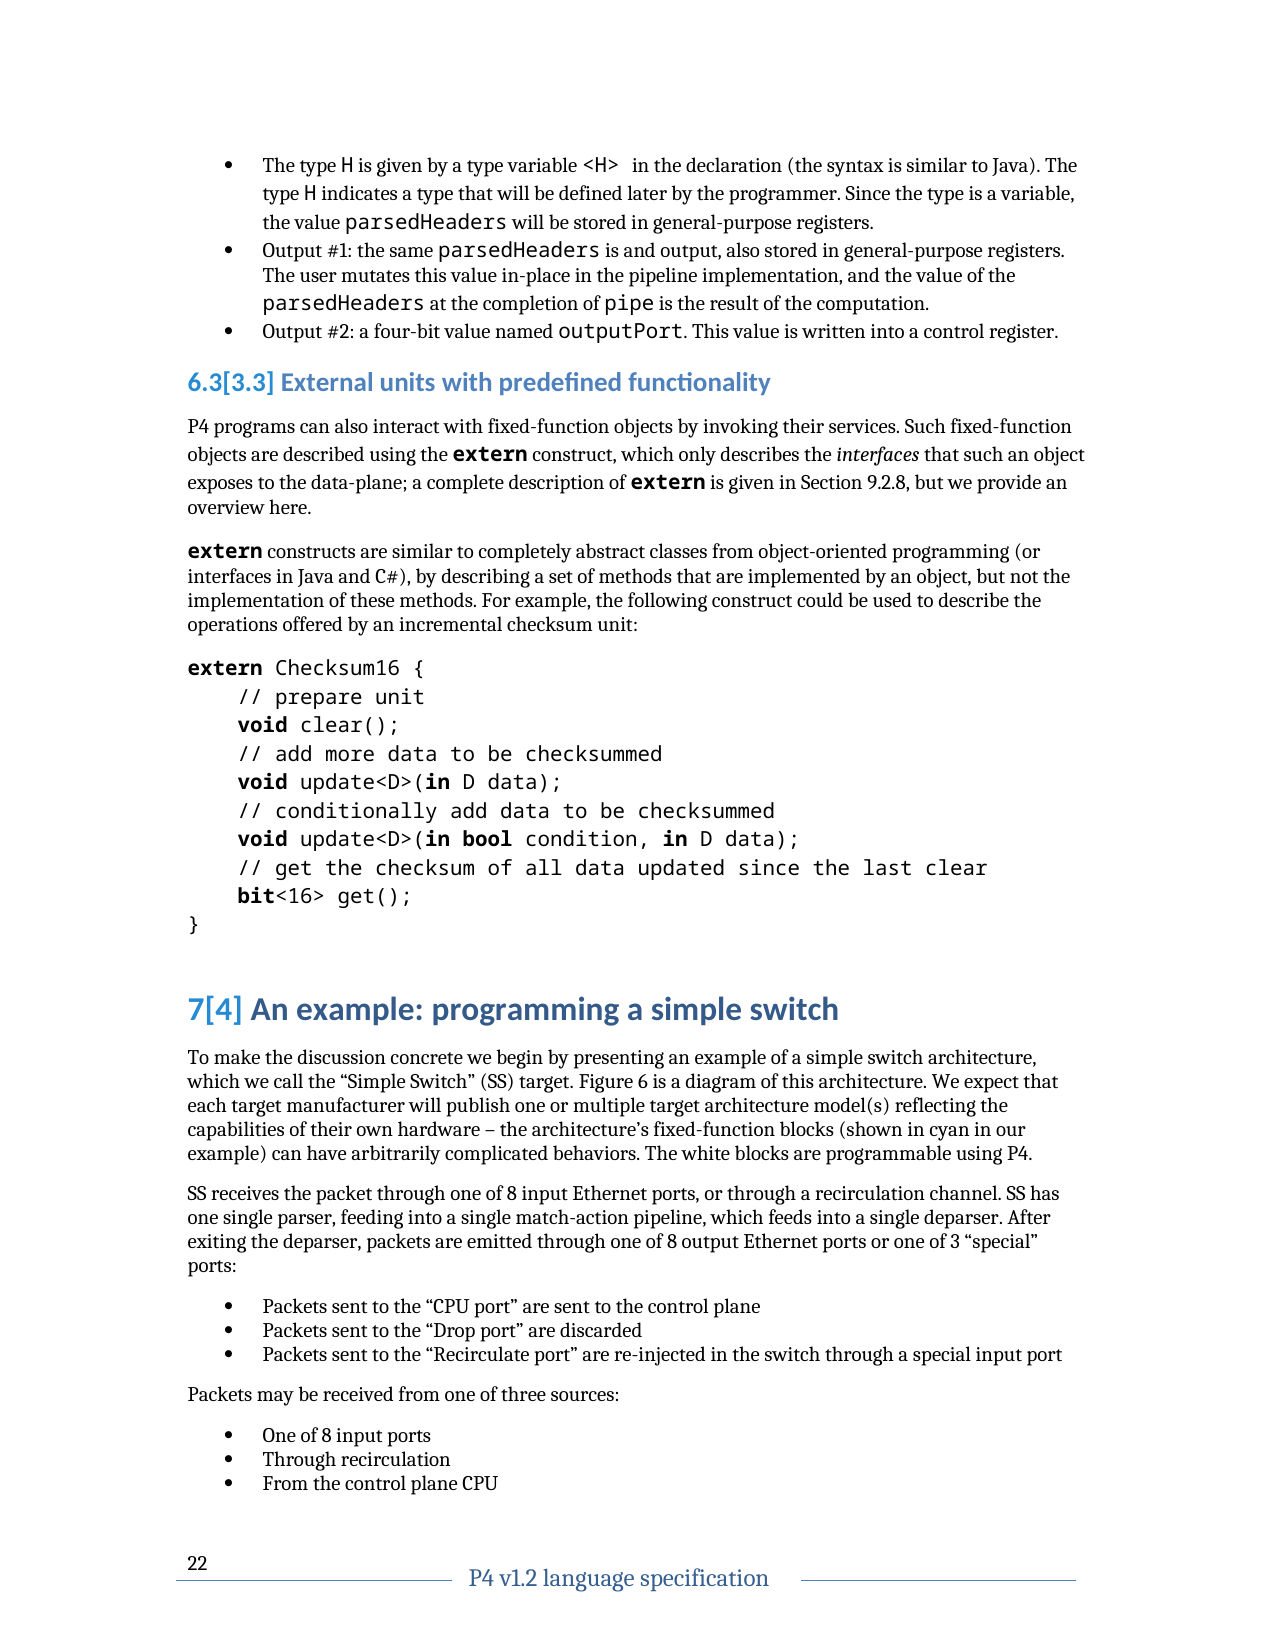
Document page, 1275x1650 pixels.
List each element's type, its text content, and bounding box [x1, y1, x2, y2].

list One of 8 input ports [225, 1423, 1087, 1447]
text extern constructs are similar to completely abstract classes from object-oriented programming (or interfaces in Java and C#), by describing a set of methods that are implemented by an object, but not the implementation of these methods. For example, the following construct could be used to describe the operations offered by an incremental checksum unit: [187, 537, 1087, 637]
list Output #2: a four-bit value named outputPort. This value is written into a control register. [225, 316, 1087, 344]
list Output #1: the same parsedHeaders is and output, also stored in general-purpose registers. The user mutates this value in-place in the pipeline implementation, and the value of the parsedHeaders at the completion of pipe is the result of the computation. [225, 235, 1087, 316]
text To make the discussion concrete we begin by presenting an example of a simple switch architecture, which we call the “Simple Switch” (SS) target. Figure 6 is a diagram of this architecture. We expect that each target manufacturer will publish one or multiple target architecture model(s) reflecting the capabilities of their own hardware – the architecture’s fixed-function blocks (shown in cyan in our example) can have arbitrarily complicated behaviors. The white blocks are programmable using P4. [187, 1045, 1087, 1165]
list Packets sent to the “Drop port” are discarded [225, 1318, 1087, 1342]
text SS receives the packet through one of 8 input Ethernet ports, or through a recirculation channel. SS has one single parser, feeding into a single match-action pipeline, which feeds into a single deparser. After exiting the deparser, packets are emitted through one of 8 output Ethernet ports or one of 3 “special” ports: [187, 1182, 1087, 1278]
subtitle External units with predefined functionality [187, 365, 1087, 398]
text extern Checksum16 { // prepare unit void clear(); // add more data to be checksummed void update<D>(in D data); // conditionally add data to be checksummed void update<D>(in bool condition, in D data); // get the checksum of all data updated since the last clear bit<16> get(); } [187, 653, 1087, 938]
list The type H is given by a type variable <H> in the declaration (the syntax is similar to Java). The type H indicates a type that will be defined later by the programmer. Since the type is a variable, the value parsedHeaders will be stored in general-purpose registers. [225, 150, 1087, 235]
subtitle An example: programming a simple switch [187, 988, 1087, 1029]
text P4 programs can also interact with fixed-function objects by invoking their services. Such fixed-function objects are described using the extern construct, which only describes the interfaces that such an object exposes to the data-plane; a complete description of extern is given in Section 6.2.8, but we provide an overview here. [187, 415, 1087, 520]
list Through recirculation [225, 1447, 1087, 1471]
list Packets sent to the “Recirculate port” are re-injected in the switch through a special input port [225, 1342, 1087, 1366]
list From the control plane CPU [225, 1471, 1087, 1495]
text Packets may be received from one of three sources: [187, 1383, 1087, 1407]
list Packets sent to the “CPU port” are sent to the control plane [225, 1294, 1087, 1318]
